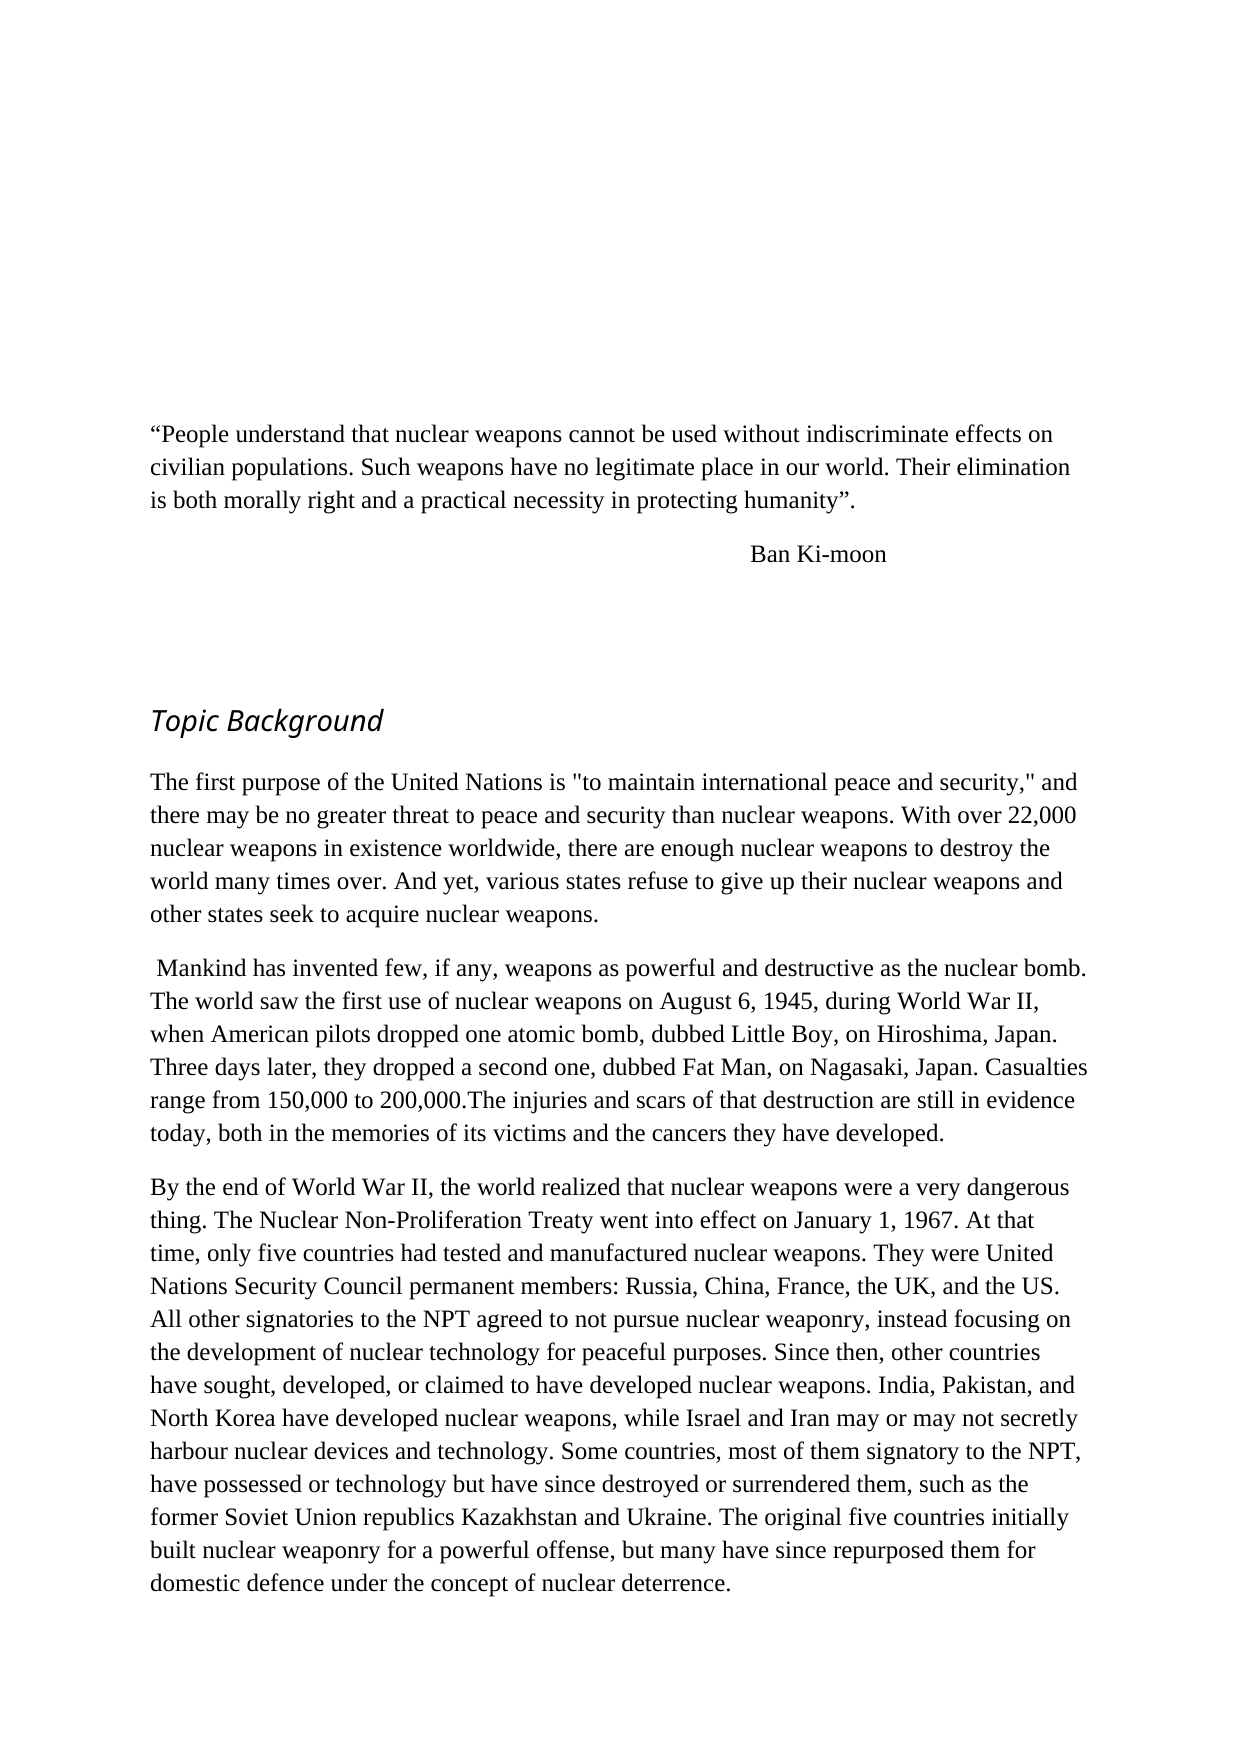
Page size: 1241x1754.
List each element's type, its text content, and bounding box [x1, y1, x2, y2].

text By the end of World War II, the world realized that nuclear weapons were a very dangerous thing. The Nuclear Non-Proliferation Treaty went into effect on January 1, 1967. At that time, only five countries had tested and manufactured nuclear weapons. They were United Nations Security Council permanent members: Russia, China, France, the UK, and the US. All other signatories to the NPT agreed to not pursue nuclear weaponry, instead focusing on the development of nuclear technology for peaceful purposes. Since then, other countries have sought, developed, or claimed to have developed nuclear weapons. India, Pakistan, and North Korea have developed nuclear weapons, while Israel and Iran may or may not secretly harbour nuclear devices and technology. Some countries, most of them signatory to the NPT, have possessed or technology but have since destroyed or surrendered them, such as the former Soviet Union republics Kazakhstan and Ukraine. The original five countries initially built nuclear weaponry for a powerful offense, but many have since repurposed them for domestic defence under the concept of nuclear deterrence. [150, 1172, 1090, 1597]
text Ban Ki-moon [675, 539, 1090, 568]
text Mankind has invented few, if any, weapons as powerful and destructive as the nuclear bomb. The world saw the first use of nuclear weapons on August 6, 1945, during World War II, when American pilots dropped one atomic bomb, dubbed Little Boy, on Hiroshima, Japan. Three days later, they dropped a second one, dubbed Fat Man, on Nagasaki, Japan. Casualties range from 150,000 to 200,000.The injuries and scars of that destruction are still in evidence today, both in the memories of its victims and the cancers they have developed. [150, 953, 1090, 1147]
text “People understand that nuclear weapons cannot be used without indiscriminate effects on civilian populations. Such weapons have no legitimate place in our world. Their elimination is both morally right and a practical necessity in protecting humanity”. [150, 419, 1090, 514]
text Topic Background [150, 701, 1090, 740]
text The first purpose of the United Nations is "to maintain international peace and security," and there may be no greater threat to peace and security than nuclear weapons. With over 22,000 nuclear weapons in existence worldwide, there are enough nuclear weapons to destroy the world many times over. And yet, various states refuse to give up their nuclear weapons and other states seek to acquire nuclear weapons. [150, 767, 1090, 928]
